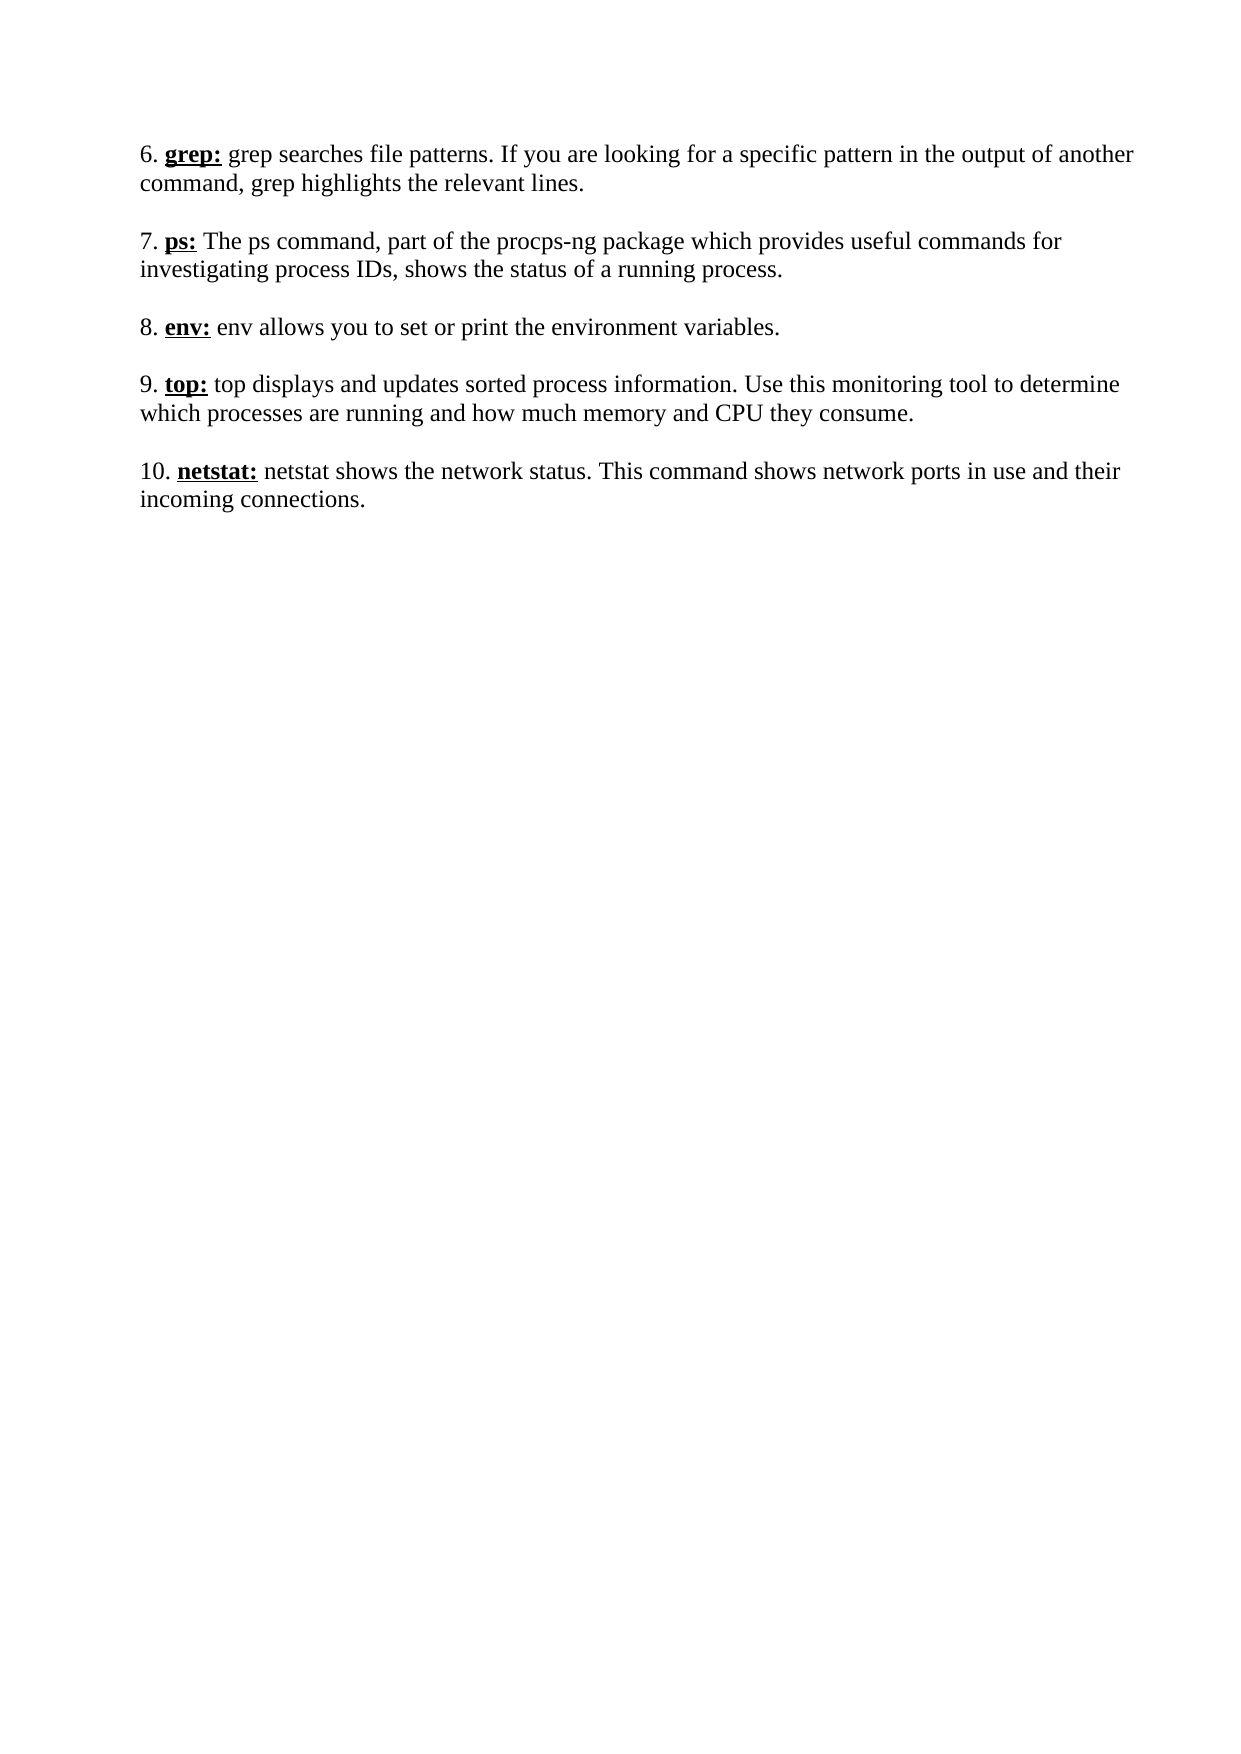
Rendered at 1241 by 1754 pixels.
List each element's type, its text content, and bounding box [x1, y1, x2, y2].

text 6. grep: grep searches file patterns. If you are looking for a specific pattern in the output of another command, grep highlights the relevant lines. [139, 139, 1142, 197]
text 8. env: env allows you to set or print the environment variables. [139, 312, 1142, 341]
text 7. ps: The ps command, part of the procps-ng package which provides useful commands for investigating process IDs, shows the status of a running process. [139, 226, 1142, 283]
text 9. top: top displays and updates sorted process information. Use this monitoring tool to determine which processes are running and how much memory and CPU they consume. [139, 369, 1142, 427]
text 10. netstat: netstat shows the network status. This command shows network ports in use and their incoming connections. [139, 456, 1142, 513]
